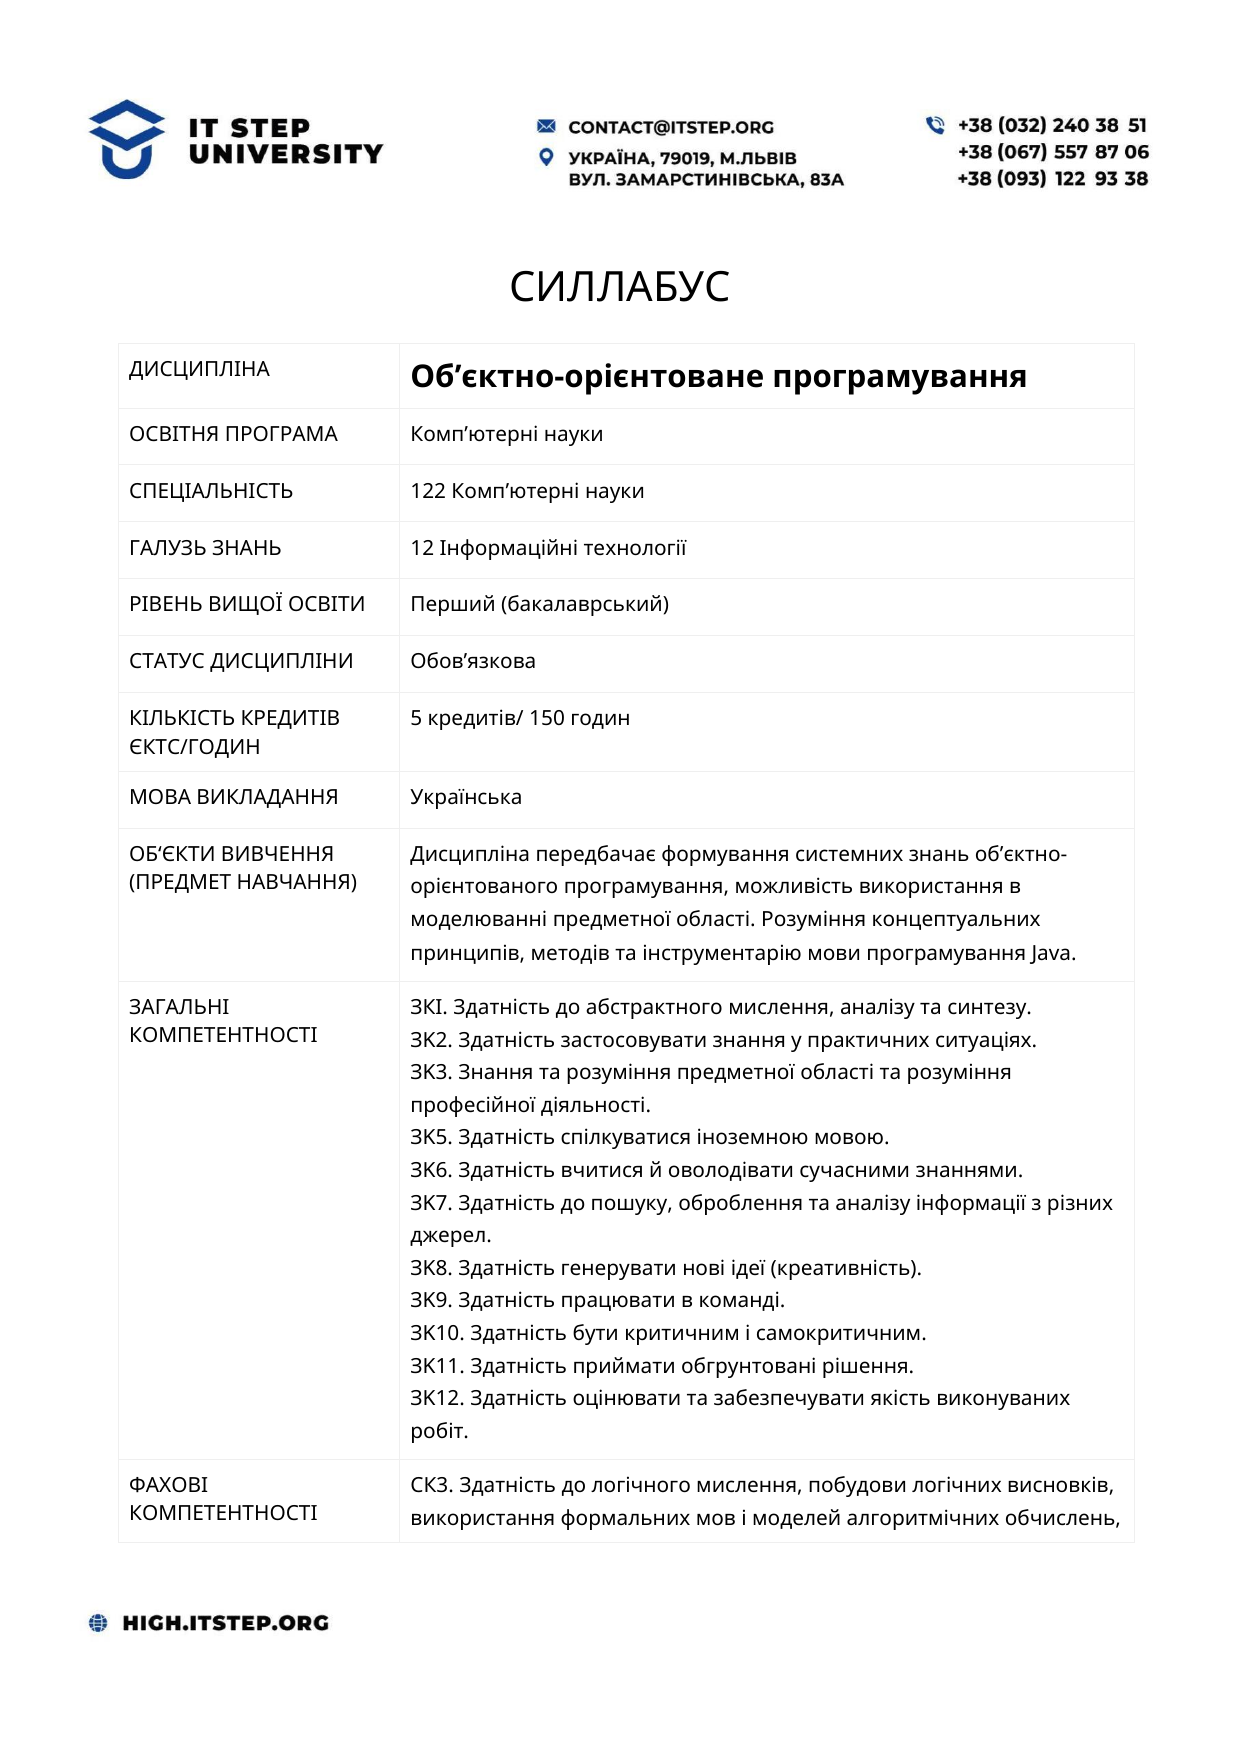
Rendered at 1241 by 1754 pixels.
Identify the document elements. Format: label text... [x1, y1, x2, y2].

table_header ДИСЦИПЛІНА [119, 344, 399, 407]
table_cell КІЛЬКІСТЬ КРЕДИТІВ ЄКТС/ГОДИН [119, 693, 399, 771]
table_header Об’єктно-орієнтоване програмування [400, 344, 1134, 407]
table_cell Обов’язкова [400, 636, 1134, 692]
picture [0, 0, 1236, 207]
table_cell 5 кредитів/ 150 годин [400, 693, 1134, 771]
table_cell МОВА ВИКЛАДАННЯ [119, 772, 399, 827]
table_cell Українська [400, 772, 1134, 827]
table_cell ЗКІ. Здатність до абстрактного мислення, аналізу та синтезу. ЗK2. Здатність застосовувати знання у практичних ситуаціях. ЗK3. Знання та розуміння предметної області та розуміння професійної діяльності. ЗK5. Здатність спілкуватися іноземною мовою. ЗK6. Здатність вчитися й оволодівати сучасними знаннями. ЗK7. Здатність до пошуку, оброблення та аналізу інформації з різних джерел. ЗK8. Здатність генерувати нові ідеї (креативність). ЗK9. Здатність працювати в команді. ЗK10. Здатність бути критичним і самокритичним. ЗK11. Здатність приймати обгрунтовані рішення. ЗK12. Здатність оцінювати та забезпечувати якість виконуваних робіт. [400, 982, 1134, 1459]
table_cell ЗАГАЛЬНІ КОМПЕТЕНТНОСТІ [119, 982, 399, 1459]
table_cell ГАЛУЗЬ ЗНАНЬ [119, 522, 399, 578]
table_cell 122 Комп’ютерні науки [400, 465, 1134, 521]
text СИЛЛАБУС [118, 257, 1122, 314]
table_cell Комп’ютерні науки [400, 409, 1134, 464]
table_cell ОБ‘ЄКТИ ВИВЧЕННЯ (ПРЕДМЕТ НАВЧАННЯ) [119, 829, 399, 981]
picture [0, 1571, 1241, 1749]
table_cell ФАХОВІ КОМПЕТЕНТНОСТІ [119, 1460, 399, 1542]
table_cell Перший (бакалаврський) [400, 579, 1134, 635]
table_cell ОСВІТНЯ ПРОГРАМА [119, 409, 399, 464]
table_cell 12 Інформаційні технології [400, 522, 1134, 578]
table_cell РІВЕНЬ ВИЩОЇ ОСВІТИ [119, 579, 399, 635]
table_cell СПЕЦІАЛЬНІСТЬ [119, 465, 399, 521]
table_cell Дисципліна передбачає формування системних знань об’єктно-орієнтованого програмування, можливість використання в моделюванні предметної області. Розуміння концептуальних принципів, методів та інструментарію мови програмування Java. [400, 829, 1134, 981]
table_cell СТАТУС ДИСЦИПЛІНИ [119, 636, 399, 692]
